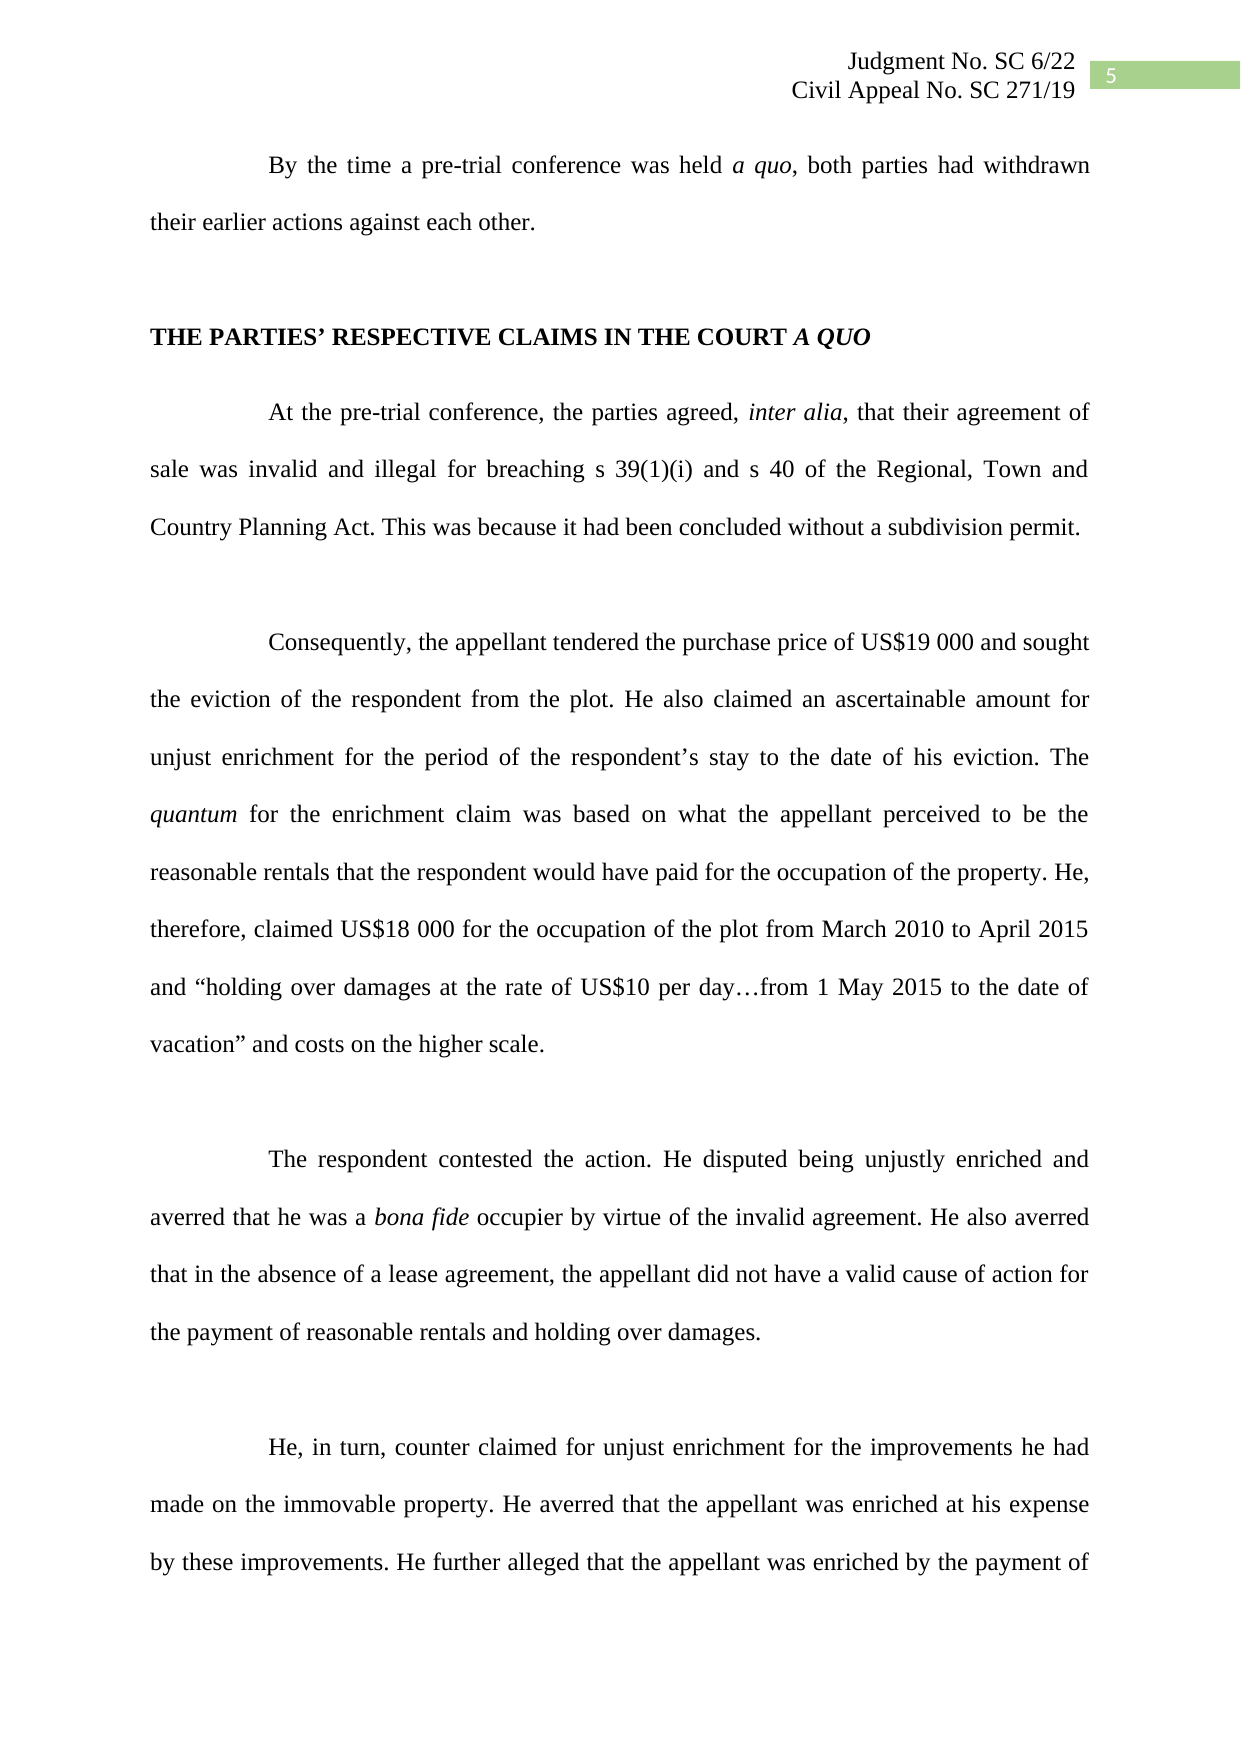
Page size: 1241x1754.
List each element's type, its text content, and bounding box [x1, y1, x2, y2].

text By the time a pre-trial conference was held a quo, both parties had withdrawn their earlier actions against each other. [150, 150, 1090, 236]
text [150, 1432, 1090, 1575]
text THE PARTIES’ RESPECTIVE CLAIMS IN THE COURT A QUO [150, 322, 1090, 351]
text Consequently, the appellant tendered the purchase price of US$19 000 and sought the eviction of the respondent from the plot. He also claimed an ascertainable amount for unjust enrichment for the period of the respondent’s stay to the date of his eviction. The quantum for the enrichment claim was based on what the appellant perceived to be the reasonable rentals that the respondent would have paid for the occupation of the property. He, therefore, claimed US$18 000 for the occupation of the plot from March 2010 to April 2015 and “holding over damages at the rate of US$10 per day…from 1 May 2015 to the date of vacation” and costs on the higher scale. [150, 627, 1090, 1058]
text The respondent contested the action. He disputed being unjustly enriched and averred that he was a bona fide occupier by virtue of the invalid agreement. He also averred that in the absence of a lease agreement, the appellant did not have a valid cause of action for the payment of reasonable rentals and holding over damages. [150, 1144, 1090, 1345]
text At the pre-trial conference, the parties agreed, inter alia, that their agreement of sale was invalid and illegal for breaching s 39(1)(i) and s 40 of the Regional, Town and Country Planning Act. This was because it had been concluded without a subdivision permit. [150, 397, 1090, 540]
